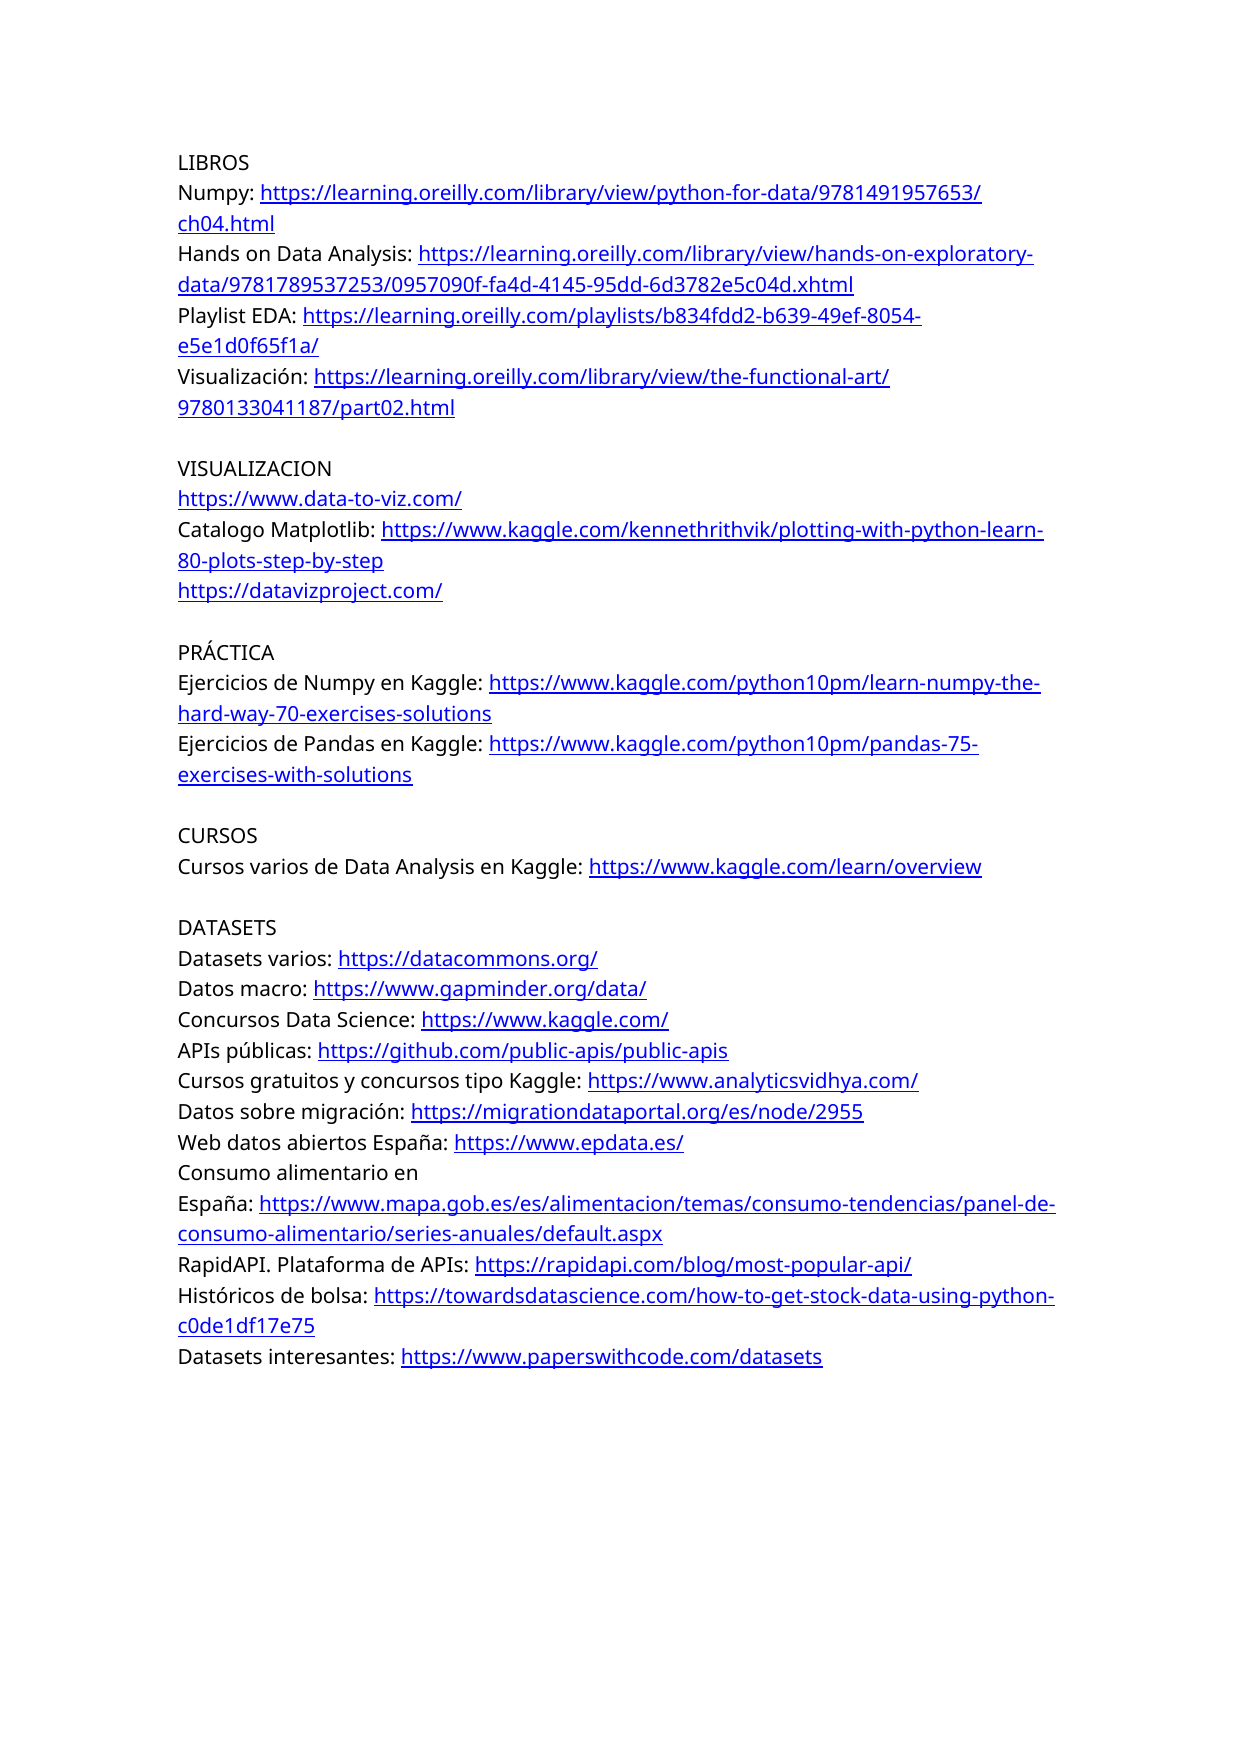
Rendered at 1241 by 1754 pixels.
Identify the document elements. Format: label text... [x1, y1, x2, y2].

text LIBROS Numpy: https://learning.oreilly.com/library/view/python-for-data/9781491957653/ch04.html Hands on Data Analysis: https://learning.oreilly.com/library/view/hands-on-exploratory-data/9781789537253/0957090f-fa4d-4145-95dd-6d3782e5c04d.xhtml Playlist EDA: https://learning.oreilly.com/playlists/b834fdd2-b639-49ef-8054-e5e1d0f65f1a/ Visualización: https://learning.oreilly.com/library/view/the-functional-art/9780133041187/part02.html VISUALIZACION https://www.data-to-viz.com/ Catalogo Matplotlib: https://www.kaggle.com/kennethrithvik/plotting-with-python-learn-80-plots-step-by-step https://datavizproject.com/ PRÁCTICA Ejercicios de Numpy en Kaggle: https://www.kaggle.com/python10pm/learn-numpy-the-hard-way-70-exercises-solutions Ejercicios de Pandas en Kaggle: https://www.kaggle.com/python10pm/pandas-75-exercises-with-solutions CURSOS Cursos varios de Data Analysis en Kaggle: https://www.kaggle.com/learn/overview DATASETS Datasets varios: https://datacommons.org/ Datos macro: https://www.gapminder.org/data/ Concursos Data Science: https://www.kaggle.com/ APIs públicas: https://github.com/public-apis/public-apis Cursos gratuitos y concursos tipo Kaggle: https://www.analyticsvidhya.com/ Datos sobre migración: https://migrationdataportal.org/es/node/2955 Web datos abiertos España: https://www.epdata.es/ Consumo alimentario en España: https://www.mapa.gob.es/es/alimentacion/temas/consumo-tendencias/panel-de-consumo-alimentario/series-anuales/default.aspx RapidAPI. Plataforma de APIs: https://rapidapi.com/blog/most-popular-api/ Históricos de bolsa: https://towardsdatascience.com/how-to-get-stock-data-using-python-c0de1df17e75 Datasets interesantes: https://www.paperswithcode.com/datasets [177, 148, 1063, 1370]
